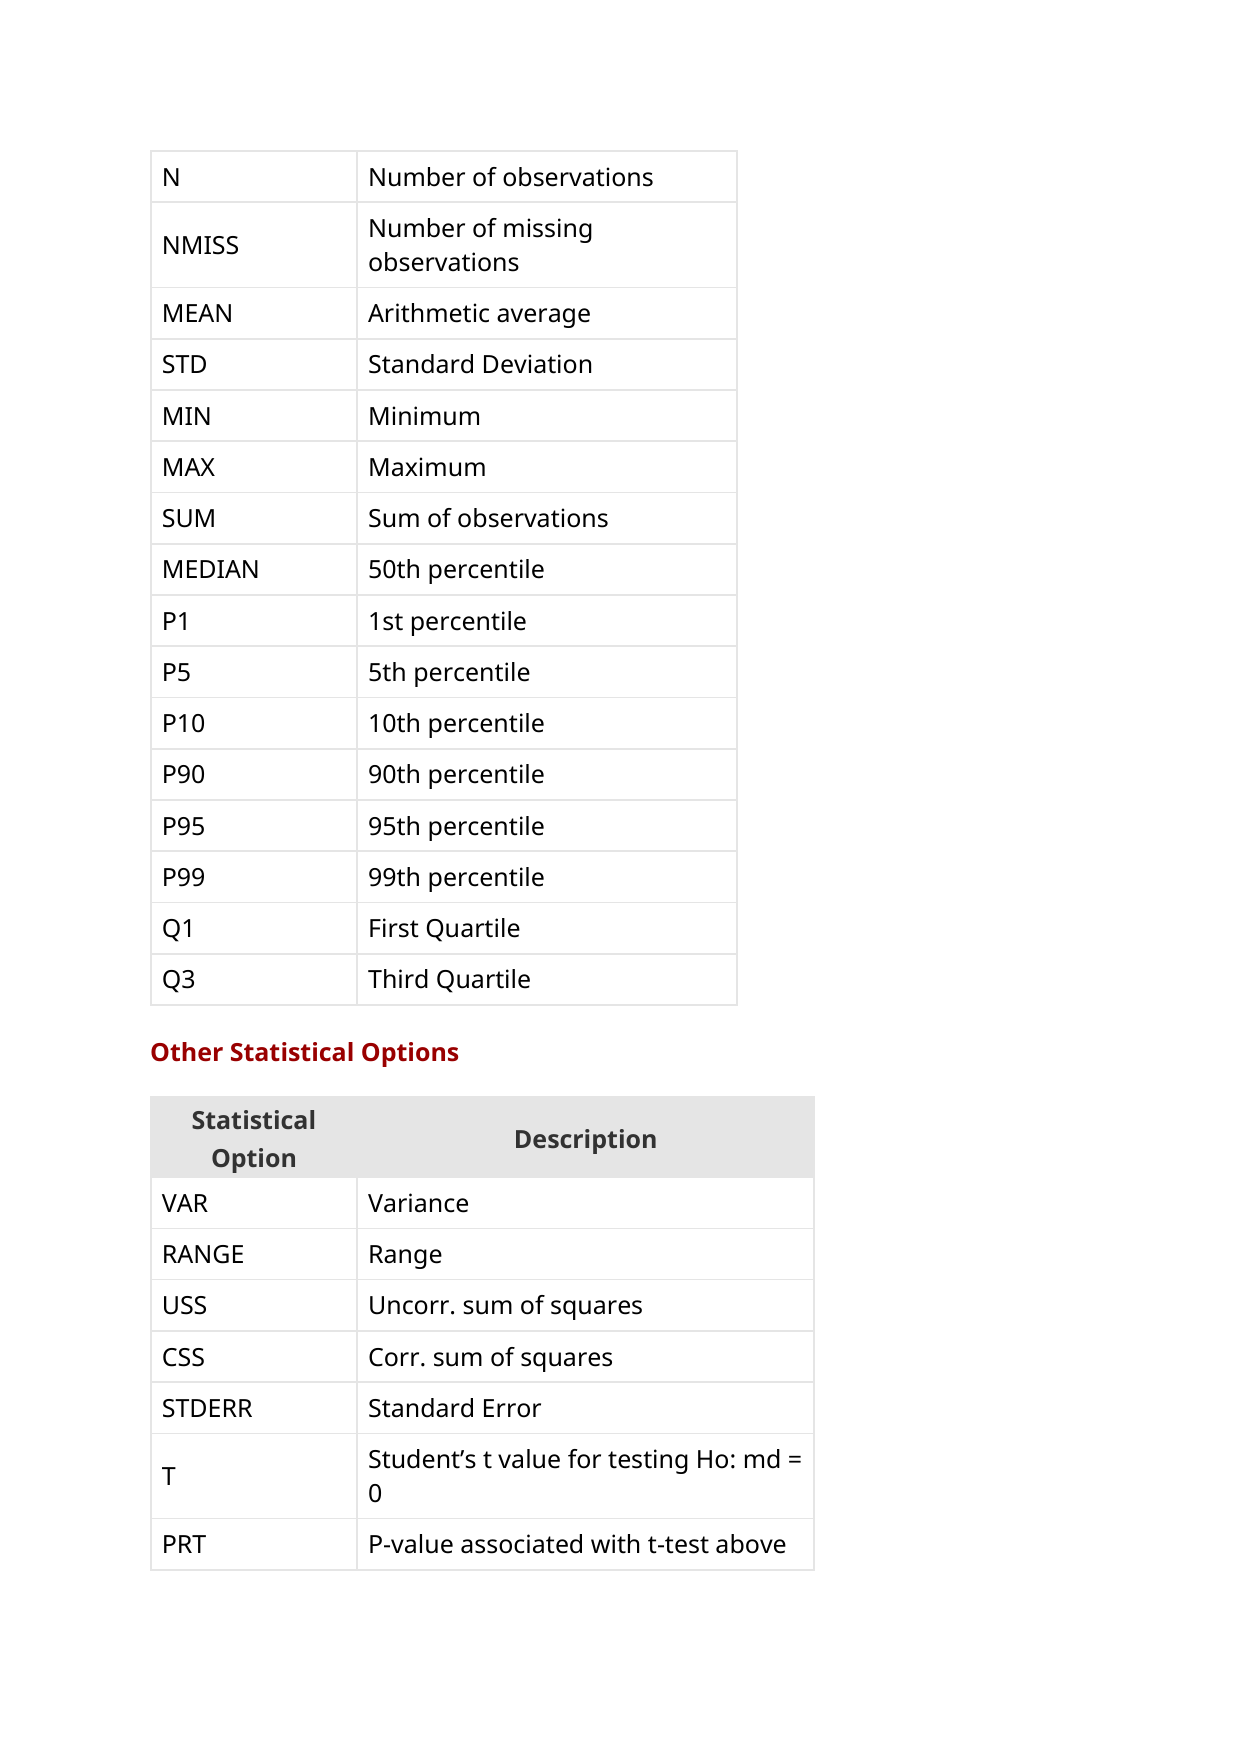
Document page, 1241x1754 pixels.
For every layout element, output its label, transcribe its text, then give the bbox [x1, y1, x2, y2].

table_cell MIN [152, 391, 356, 440]
table_cell Q3 [152, 955, 356, 1004]
table_cell MEDIAN [152, 545, 356, 594]
table_cell STDERR [152, 1383, 356, 1432]
table_cell Maximum [358, 442, 736, 492]
table_cell Variance [358, 1178, 813, 1227]
table_cell Standard Deviation [358, 340, 736, 389]
table_cell 95th percentile [358, 801, 736, 850]
table_cell NMISS [152, 203, 356, 287]
table_cell 1st percentile [358, 596, 736, 645]
table_cell P1 [152, 596, 356, 645]
table_cell T [152, 1434, 356, 1518]
table_cell RANGE [152, 1229, 356, 1279]
table_cell Minimum [358, 391, 736, 440]
table_header Description [358, 1098, 813, 1176]
table_cell SUM [152, 493, 356, 543]
table_cell 10th percentile [358, 698, 736, 748]
table_cell Number of missing observations [358, 203, 736, 287]
table_cell Arithmetic average [358, 288, 736, 338]
table_cell P95 [152, 801, 356, 850]
table_cell P-value associated with t-test above [358, 1519, 813, 1569]
text Other Statistical Options [150, 1006, 1090, 1096]
table_cell Q1 [152, 903, 356, 953]
table_cell VAR [152, 1178, 356, 1227]
table_cell 5th percentile [358, 647, 736, 697]
table_cell Sum of observations [358, 493, 736, 543]
table_cell USS [152, 1280, 356, 1330]
table_cell 99th percentile [358, 852, 736, 902]
table_cell N [152, 152, 356, 201]
table_cell 90th percentile [358, 750, 736, 799]
table_cell STD [152, 340, 356, 389]
table_cell Third Quartile [358, 955, 736, 1004]
table_cell P99 [152, 852, 356, 902]
table_cell MEAN [152, 288, 356, 338]
table_cell Range [358, 1229, 813, 1279]
table_cell MAX [152, 442, 356, 492]
table_cell P90 [152, 750, 356, 799]
table_cell First Quartile [358, 903, 736, 953]
table_cell PRT [152, 1519, 356, 1569]
table_cell 50th percentile [358, 545, 736, 594]
table_cell Corr. sum of squares [358, 1332, 813, 1381]
table_cell CSS [152, 1332, 356, 1381]
table_header Statistical Option [152, 1098, 356, 1176]
table_cell Standard Error [358, 1383, 813, 1432]
table_cell P10 [152, 698, 356, 748]
table_cell Student’s t value for testing Ho: md = 0 [358, 1434, 813, 1518]
table_cell Uncorr. sum of squares [358, 1280, 813, 1330]
table_cell Number of observations [358, 152, 736, 201]
table_cell P5 [152, 647, 356, 697]
